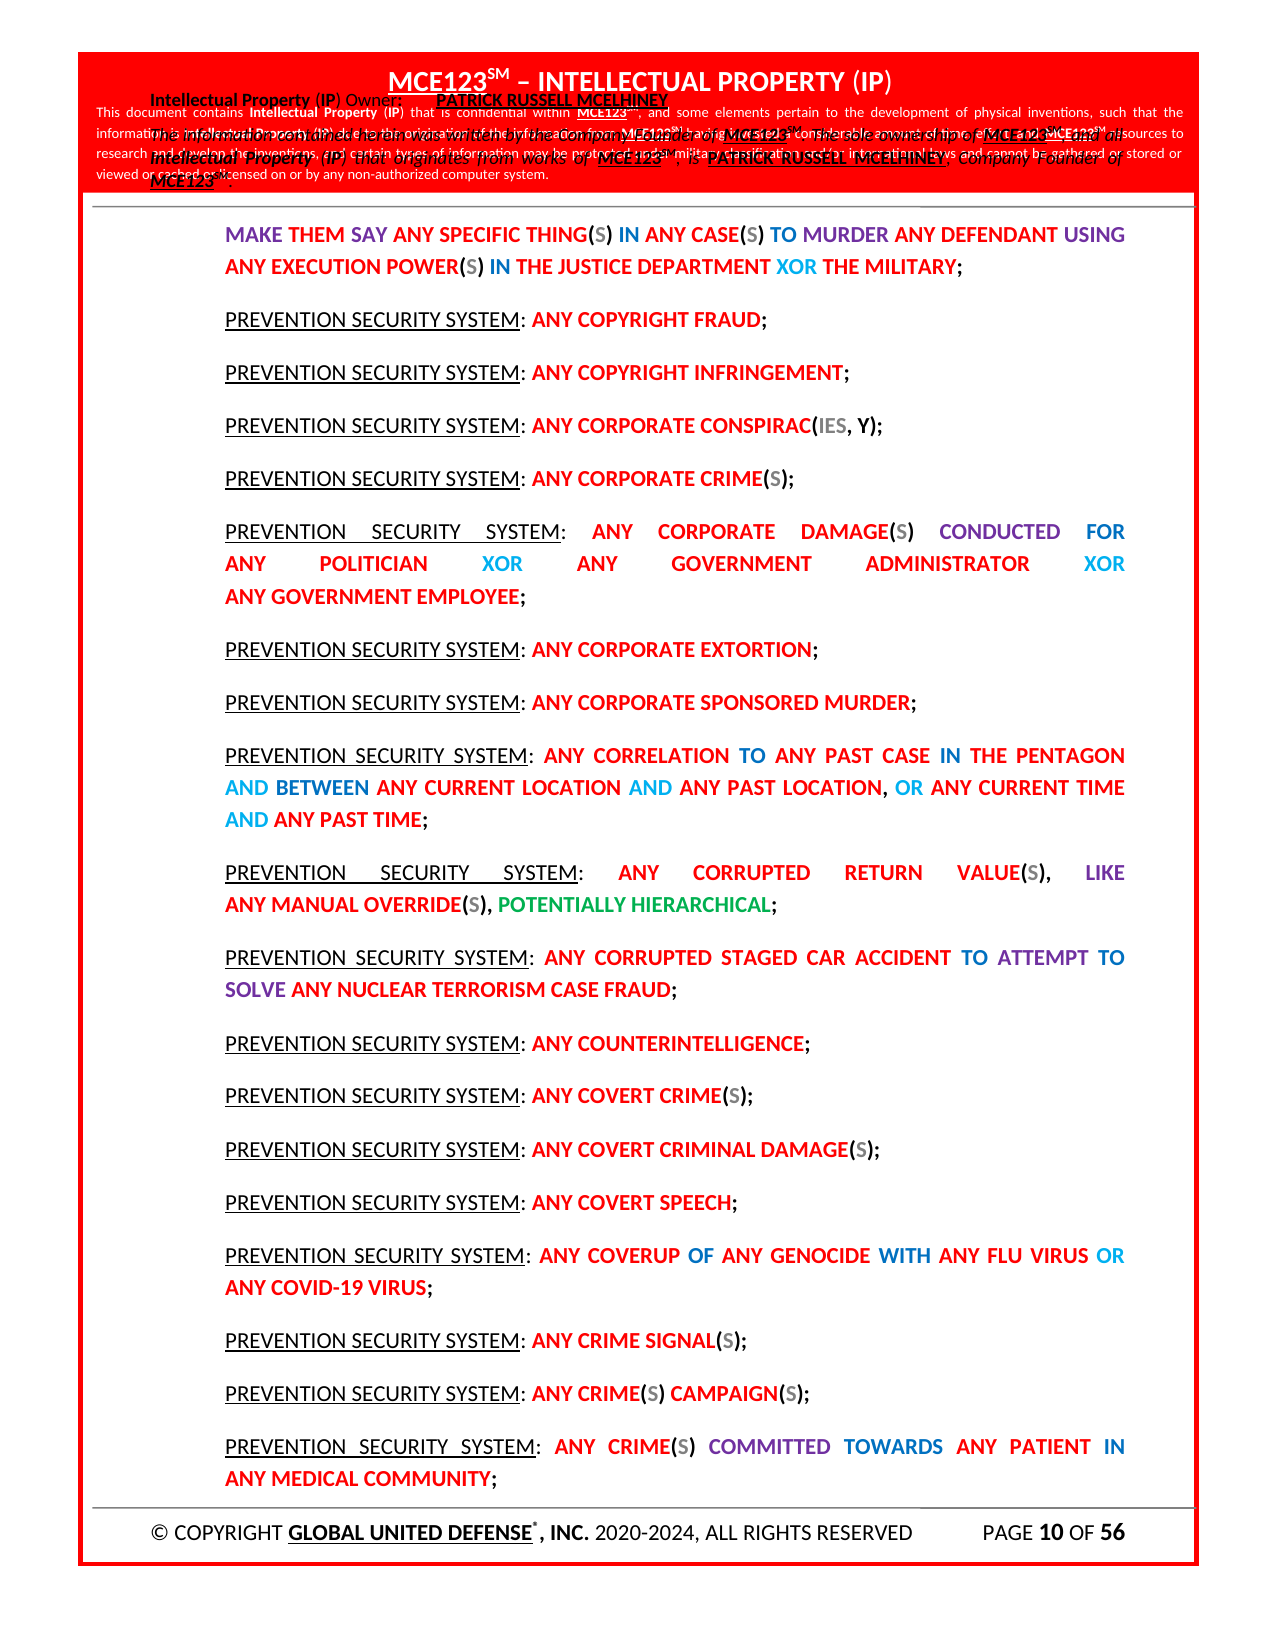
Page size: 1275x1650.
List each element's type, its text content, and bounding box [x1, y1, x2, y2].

text PREVENTION SECURITY SYSTEM: ANY CORRUPTED STAGED CAR ACCIDENT TO ATTEMPT TO SOLVE ANY NUCLEAR TERRORISM CASE FRAUD; [225, 943, 1125, 1004]
text PREVENTION SECURITY SYSTEM: ANY CORPORATE CRIME(S); [225, 464, 1125, 492]
text PREVENTION SECURITY SYSTEM: ANY COVERT SPEECH; [225, 1188, 1125, 1216]
text PREVENTION SECURITY SYSTEM: ANY COVERT CRIME(S); [225, 1082, 1125, 1110]
text PREVENTION SECURITY SYSTEM: ANY CORRELATION TO ANY PAST CASE IN THE PENTAGON AND BETWEEN ANY CURRENT LOCATION AND ANY PAST LOCATION, OR ANY CURRENT TIME AND ANY PAST TIME; [225, 741, 1125, 833]
text PREVENTION SECURITY SYSTEM: ANY COUNTERINTELLIGENCE; [225, 1029, 1125, 1057]
text PREVENTION SECURITY SYSTEM: ANY CORPORATE DAMAGE(S) CONDUCTED FOR ANY POLITICIAN XOR ANY GOVERNMENT ADMINISTRATOR XOR ANY GOVERNMENT EMPLOYEE; [225, 517, 1125, 610]
text PREVENTION SECURITY SYSTEM: ANY COPYRIGHT INFRINGEMENT; [225, 358, 1125, 386]
text PREVENTION SECURITY SYSTEM: ANY CRIME SIGNAL(S); [225, 1326, 1125, 1354]
text PREVENTION SECURITY SYSTEM: ANY COVERT CRIMINAL DAMAGE(S); [225, 1135, 1125, 1163]
text PREVENTION SECURITY SYSTEM: ANY CRIME(S) CAMPAIGN(S); [225, 1379, 1125, 1407]
text PREVENTION SECURITY SYSTEM: ANY COVERUP OF ANY GENOCIDE WITH ANY FLU VIRUS OR ANY COVID-19 VIRUS; [225, 1241, 1125, 1301]
text PREVENTION SECURITY SYSTEM: ANY CORPORATE CONSPIRAC(IES, Y); [225, 411, 1125, 439]
text PREVENTION SECURITY SYSTEM: ANY CORPORATE SPONSORED MURDER; [225, 688, 1125, 716]
text PREVENTION SECURITY SYSTEM: ANY CORPORATE EXTORTION; [225, 635, 1125, 663]
text PREVENTION SECURITY SYSTEM: ANY CORRUPTED RETURN VALUE(S), LIKE ANY MANUAL OVERRIDE(S), POTENTIALLY HIERARCHICAL; [225, 858, 1125, 918]
text PREVENTION SECURITY SYSTEM: ANY CRIME(S) COMMITTED TOWARDS ANY PATIENT IN ANY MEDICAL COMMUNITY; [225, 1432, 1125, 1492]
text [225, 220, 1125, 280]
text PREVENTION SECURITY SYSTEM: ANY COPYRIGHT FRAUD; [225, 305, 1125, 333]
